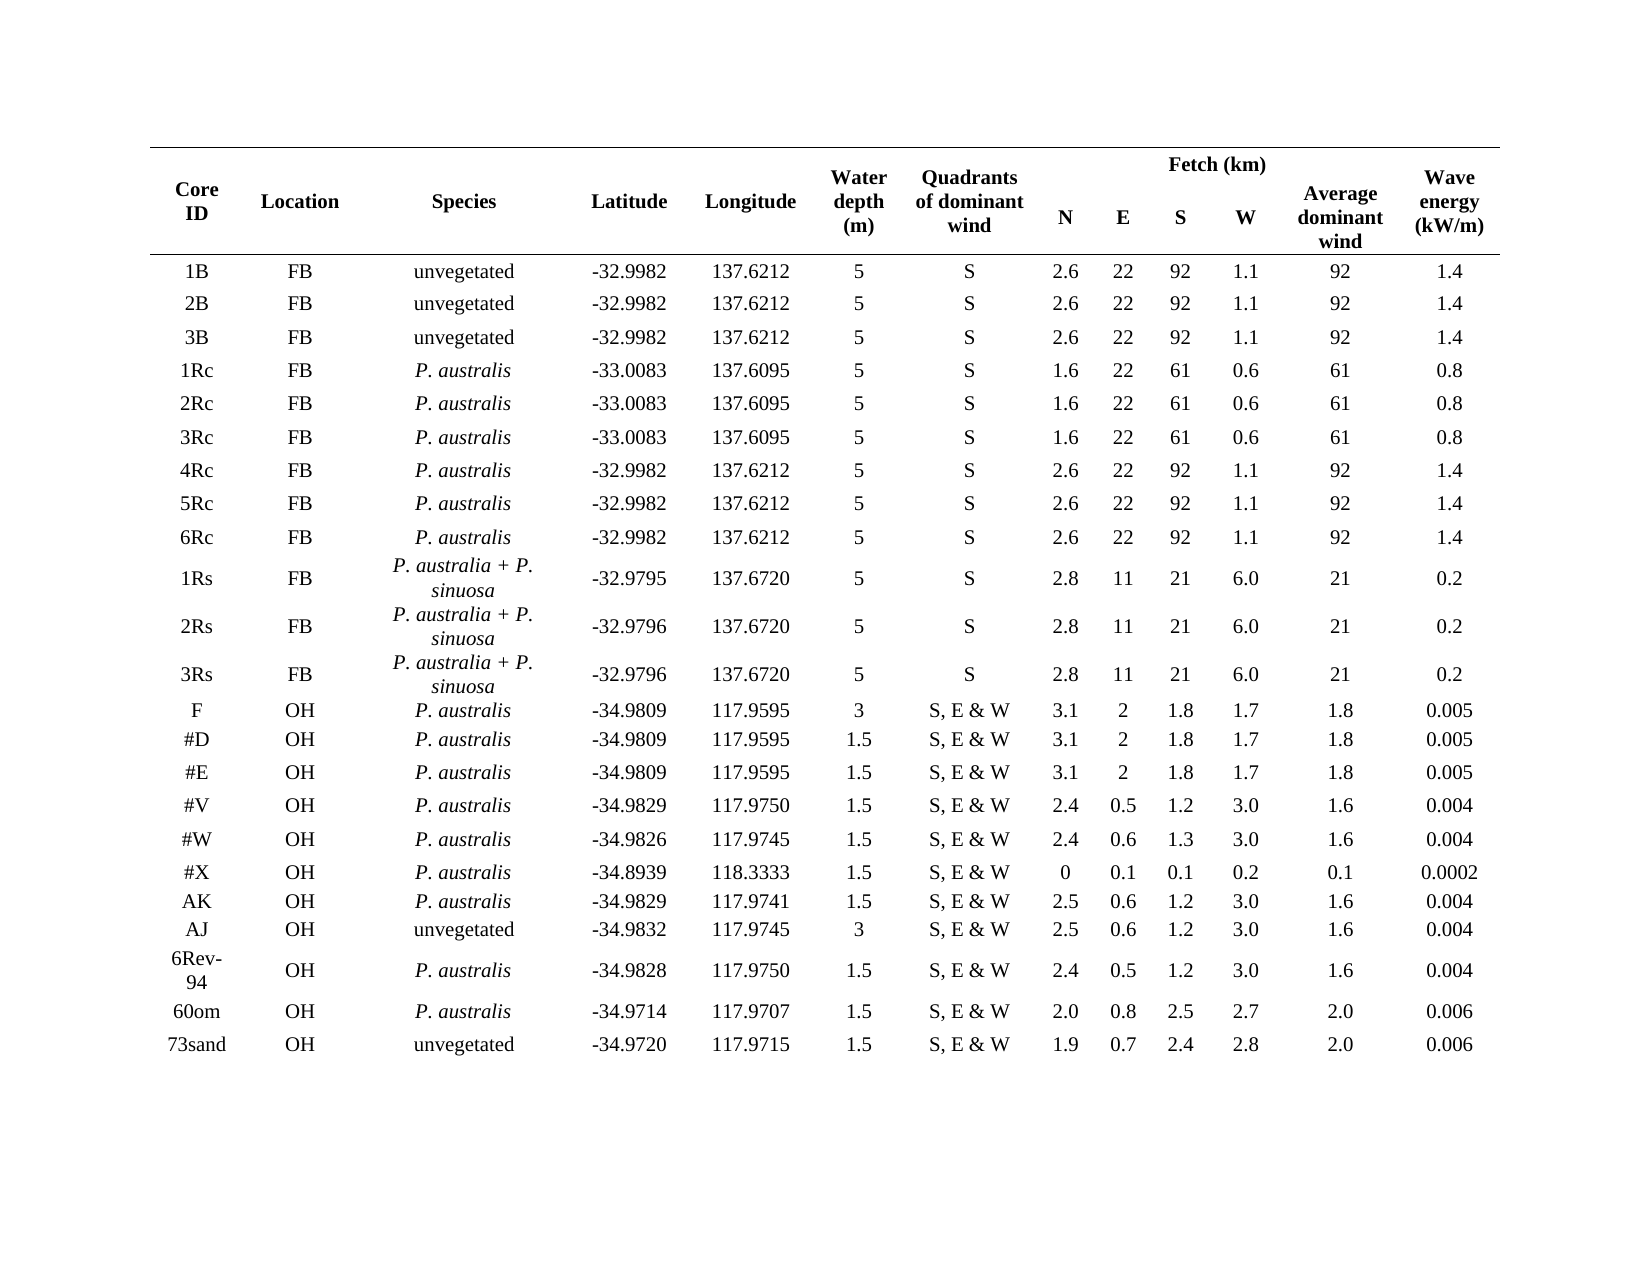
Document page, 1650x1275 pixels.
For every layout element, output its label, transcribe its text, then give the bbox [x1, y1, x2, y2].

table_cell P. australia + P. sinuosa [357, 554, 571, 602]
table_cell 2.6 [1036, 520, 1095, 553]
table_cell OH [243, 889, 357, 913]
table_cell 3.0 [1209, 789, 1282, 822]
table_cell 137.6212 [687, 287, 814, 320]
table_cell FB [243, 354, 357, 387]
table_cell 2.4 [1151, 1028, 1209, 1061]
table_cell 92 [1282, 287, 1399, 320]
table_cell 21 [1282, 554, 1399, 602]
table_header Fetch (km) [1036, 148, 1399, 180]
table_cell 2.5 [1036, 913, 1095, 946]
table_cell 3.1 [1036, 722, 1095, 755]
table_cell 2.4 [1036, 789, 1095, 822]
table_cell 0.0002 [1399, 855, 1500, 888]
table_cell 0.004 [1399, 789, 1500, 822]
table_cell 2B [150, 287, 243, 320]
table_cell 2.0 [1282, 994, 1399, 1027]
table_cell -32.9796 [571, 650, 687, 698]
table_cell S, E & W [903, 755, 1036, 788]
table_cell 1.7 [1209, 698, 1282, 722]
table_cell 1.5 [814, 789, 903, 822]
table_cell unvegetated [357, 255, 571, 287]
table_cell 137.6720 [687, 602, 814, 650]
table_cell 1.8 [1151, 755, 1209, 788]
table_cell 2Rs [150, 602, 243, 650]
table_cell 117.9595 [687, 698, 814, 722]
table_cell 92 [1151, 320, 1209, 353]
table_header Core ID [150, 148, 243, 253]
table_cell 1.1 [1209, 520, 1282, 553]
table_cell -33.0083 [571, 354, 687, 387]
table_cell FB [243, 520, 357, 553]
table_cell N [1036, 180, 1095, 253]
table_cell 1.8 [1282, 698, 1399, 722]
table_cell 137.6720 [687, 650, 814, 698]
table_cell 1.8 [1151, 722, 1209, 755]
table_cell 3.1 [1036, 698, 1095, 722]
table_cell FB [243, 554, 357, 602]
table_cell 0.2 [1399, 602, 1500, 650]
table_cell 2.0 [1036, 994, 1095, 1027]
table_cell 0.004 [1399, 889, 1500, 913]
table_cell 1.6 [1282, 789, 1399, 822]
table_cell 0.6 [1095, 889, 1151, 913]
table_cell 61 [1151, 354, 1209, 387]
table_cell 22 [1095, 520, 1151, 553]
table_cell 0.004 [1399, 946, 1500, 994]
table_cell 0.1 [1151, 855, 1209, 888]
table_cell 5 [814, 520, 903, 553]
table_cell S [903, 287, 1036, 320]
table_cell S [903, 554, 1036, 602]
table_cell 2 [1095, 722, 1151, 755]
table_cell S, E & W [903, 913, 1036, 946]
table_cell 21 [1151, 554, 1209, 602]
table_cell 1.6 [1036, 420, 1095, 453]
table_cell 92 [1151, 255, 1209, 287]
table_cell P. australis [357, 755, 571, 788]
table_cell S, E & W [903, 822, 1036, 855]
table_cell P. australis [357, 994, 571, 1027]
table_cell P. australis [357, 789, 571, 822]
table_cell S [903, 454, 1036, 487]
table_cell 1.6 [1282, 889, 1399, 913]
table_cell Average dominant wind [1282, 180, 1399, 253]
table_cell 61 [1282, 387, 1399, 420]
table_cell 0.1 [1095, 855, 1151, 888]
table_cell 0.8 [1399, 420, 1500, 453]
table_cell 1.1 [1209, 454, 1282, 487]
table_cell unvegetated [357, 1028, 571, 1061]
table_cell 0.005 [1399, 755, 1500, 788]
table_header Quadrants of dominant wind [903, 148, 1036, 253]
table_cell 1.4 [1399, 454, 1500, 487]
table_cell S [903, 354, 1036, 387]
table_cell S, E & W [903, 889, 1036, 913]
table_cell 3 [814, 913, 903, 946]
table_cell 2.6 [1036, 454, 1095, 487]
table_header Species [357, 148, 571, 253]
table_cell 1.4 [1399, 487, 1500, 520]
table_cell FB [243, 650, 357, 698]
table_cell 3.0 [1209, 946, 1282, 994]
table_cell 117.9741 [687, 889, 814, 913]
table_cell 3.0 [1209, 889, 1282, 913]
table_cell 92 [1282, 320, 1399, 353]
table_cell 2.8 [1036, 650, 1095, 698]
table_cell 2.6 [1036, 320, 1095, 353]
table_cell 3B [150, 320, 243, 353]
table_cell P. australis [357, 520, 571, 553]
table_cell 1.6 [1282, 822, 1399, 855]
table_cell 2.5 [1151, 994, 1209, 1027]
table_cell OH [243, 822, 357, 855]
table_cell 1.5 [814, 755, 903, 788]
table_cell 1.4 [1399, 520, 1500, 553]
table_cell 2 [1095, 755, 1151, 788]
table_cell P. australis [357, 946, 571, 994]
table_cell 0.6 [1095, 913, 1151, 946]
table_cell -32.9795 [571, 554, 687, 602]
table_cell #W [150, 822, 243, 855]
table_cell 1.7 [1209, 755, 1282, 788]
table_cell 137.6720 [687, 554, 814, 602]
table_cell 92 [1151, 520, 1209, 553]
table_cell P. australis [357, 354, 571, 387]
table_cell 1.4 [1399, 287, 1500, 320]
table_cell 0.7 [1095, 1028, 1151, 1061]
table_cell P. australia + P. sinuosa [357, 650, 571, 698]
table_cell 6.0 [1209, 602, 1282, 650]
table_cell S [1151, 180, 1209, 253]
table_cell -32.9982 [571, 487, 687, 520]
table_cell 2.8 [1036, 554, 1095, 602]
table_cell FB [243, 287, 357, 320]
table_cell 2.0 [1282, 1028, 1399, 1061]
table_cell 2.6 [1036, 287, 1095, 320]
table_cell 3 [814, 698, 903, 722]
table_cell unvegetated [357, 320, 571, 353]
table_cell S, E & W [903, 994, 1036, 1027]
table_cell 2.6 [1036, 487, 1095, 520]
table_cell 5 [814, 287, 903, 320]
table_cell #E [150, 755, 243, 788]
table_cell 1.5 [814, 889, 903, 913]
table_cell -34.9714 [571, 994, 687, 1027]
table_cell 0 [1036, 855, 1095, 888]
table_cell S, E & W [903, 789, 1036, 822]
table_cell 0.8 [1095, 994, 1151, 1027]
table_cell 117.9595 [687, 722, 814, 755]
table_cell 22 [1095, 255, 1151, 287]
table_cell OH [243, 1028, 357, 1061]
table_cell 3Rc [150, 420, 243, 453]
table_cell OH [243, 994, 357, 1027]
table_header Water depth (m) [814, 148, 903, 253]
table_cell S [903, 255, 1036, 287]
table_cell 22 [1095, 454, 1151, 487]
table_cell 137.6095 [687, 387, 814, 420]
table_cell 61 [1151, 387, 1209, 420]
table_cell S, E & W [903, 722, 1036, 755]
table_cell 92 [1282, 255, 1399, 287]
table_cell 137.6212 [687, 320, 814, 353]
table_cell -34.9809 [571, 722, 687, 755]
table_cell 3.0 [1209, 822, 1282, 855]
table_cell FB [243, 420, 357, 453]
table_cell FB [243, 320, 357, 353]
table_cell 118.3333 [687, 855, 814, 888]
table_cell 6Rev-94 [150, 946, 243, 994]
table_cell AK [150, 889, 243, 913]
table_cell 1.2 [1151, 913, 1209, 946]
table_cell 22 [1095, 420, 1151, 453]
table_cell -34.9832 [571, 913, 687, 946]
table_cell P. australia + P. sinuosa [357, 602, 571, 650]
table_cell 0.006 [1399, 994, 1500, 1027]
table_cell 1.6 [1282, 946, 1399, 994]
table_header Longitude [687, 148, 814, 253]
table_cell 0.6 [1209, 354, 1282, 387]
table_cell 0.6 [1209, 420, 1282, 453]
table_cell -32.9982 [571, 320, 687, 353]
table_cell 1.5 [814, 822, 903, 855]
table_cell 73sand [150, 1028, 243, 1061]
table_cell 21 [1151, 650, 1209, 698]
table_cell 0.2 [1399, 554, 1500, 602]
table_cell 117.9595 [687, 755, 814, 788]
table_cell OH [243, 789, 357, 822]
table_cell FB [243, 454, 357, 487]
table_cell 92 [1151, 487, 1209, 520]
table_cell 3.1 [1036, 755, 1095, 788]
table_cell 92 [1282, 520, 1399, 553]
table_cell -33.0083 [571, 387, 687, 420]
table_cell 1.8 [1282, 755, 1399, 788]
table_cell 2 [1095, 698, 1151, 722]
table_cell #D [150, 722, 243, 755]
table_cell 2.7 [1209, 994, 1282, 1027]
table_cell -34.9829 [571, 889, 687, 913]
table_cell 1.4 [1399, 255, 1500, 287]
table_cell P. australis [357, 487, 571, 520]
table_cell 137.6095 [687, 420, 814, 453]
table_cell OH [243, 913, 357, 946]
table_cell 3.0 [1209, 913, 1282, 946]
table_cell 0.1 [1282, 855, 1399, 888]
table_cell 137.6212 [687, 520, 814, 553]
table_cell S [903, 487, 1036, 520]
table_cell 21 [1282, 602, 1399, 650]
table_cell OH [243, 722, 357, 755]
table_header Location [243, 148, 357, 253]
table_cell 0.005 [1399, 722, 1500, 755]
table_cell -32.9982 [571, 520, 687, 553]
table_cell P. australis [357, 855, 571, 888]
table_cell 1.5 [814, 994, 903, 1027]
table_cell 117.9745 [687, 822, 814, 855]
table_cell 0.2 [1209, 855, 1282, 888]
table_cell S, E & W [903, 855, 1036, 888]
table_cell 5 [814, 420, 903, 453]
table_cell 1.1 [1209, 320, 1282, 353]
table_cell 2.4 [1036, 822, 1095, 855]
table_cell 1.2 [1151, 889, 1209, 913]
table_cell 1B [150, 255, 243, 287]
table_cell 92 [1282, 487, 1399, 520]
table_cell 1.1 [1209, 287, 1282, 320]
table_cell S, E & W [903, 946, 1036, 994]
table_cell 11 [1095, 554, 1151, 602]
table_cell 1.5 [814, 946, 903, 994]
table_cell 22 [1095, 387, 1151, 420]
table_cell 1.1 [1209, 487, 1282, 520]
table_cell 0.004 [1399, 822, 1500, 855]
table_cell 5 [814, 387, 903, 420]
table_cell OH [243, 855, 357, 888]
table_cell P. australis [357, 889, 571, 913]
table_cell 1.1 [1209, 255, 1282, 287]
table_cell 1Rc [150, 354, 243, 387]
table_header Latitude [571, 148, 687, 253]
table_cell 137.6212 [687, 454, 814, 487]
table_cell S [903, 520, 1036, 553]
table_cell #V [150, 789, 243, 822]
table_cell 22 [1095, 487, 1151, 520]
table_cell #X [150, 855, 243, 888]
table_cell 11 [1095, 650, 1151, 698]
table_cell -32.9982 [571, 287, 687, 320]
table_cell E [1095, 180, 1151, 253]
table_cell FB [243, 602, 357, 650]
table_cell -32.9982 [571, 255, 687, 287]
table_cell AJ [150, 913, 243, 946]
table_cell 0.5 [1095, 946, 1151, 994]
table_cell S, E & W [903, 1028, 1036, 1061]
table_cell -32.9796 [571, 602, 687, 650]
table_cell -32.9982 [571, 454, 687, 487]
table_cell 5 [814, 354, 903, 387]
table_cell 61 [1282, 420, 1399, 453]
table_cell 1.5 [814, 1028, 903, 1061]
table_cell 92 [1151, 287, 1209, 320]
table_cell 5 [814, 454, 903, 487]
table_cell 1.6 [1036, 387, 1095, 420]
table_cell 60om [150, 994, 243, 1027]
table_cell 21 [1151, 602, 1209, 650]
table_cell F [150, 698, 243, 722]
table_header Wave energy (kW/m) [1399, 148, 1500, 253]
table_cell 92 [1282, 454, 1399, 487]
table_cell 5 [814, 255, 903, 287]
table_cell 1.6 [1282, 913, 1399, 946]
table_cell -34.9828 [571, 946, 687, 994]
table_cell 117.9745 [687, 913, 814, 946]
table_cell FB [243, 255, 357, 287]
table_cell 0.8 [1399, 354, 1500, 387]
table_cell S [903, 387, 1036, 420]
table_cell 1.5 [814, 855, 903, 888]
table_cell 2.8 [1036, 602, 1095, 650]
table_cell -34.9809 [571, 755, 687, 788]
table_cell 2Rc [150, 387, 243, 420]
table_cell 117.9715 [687, 1028, 814, 1061]
table_cell P. australis [357, 722, 571, 755]
table_cell 1.4 [1399, 320, 1500, 353]
table_cell 1.3 [1151, 822, 1209, 855]
table_cell FB [243, 487, 357, 520]
table_cell S [903, 420, 1036, 453]
table_cell 1.8 [1282, 722, 1399, 755]
table_cell 137.6212 [687, 487, 814, 520]
table_cell -33.0083 [571, 420, 687, 453]
table_cell P. australis [357, 454, 571, 487]
table_cell 5 [814, 602, 903, 650]
table_cell 137.6212 [687, 255, 814, 287]
table_cell 5 [814, 320, 903, 353]
table_cell -34.9829 [571, 789, 687, 822]
table_cell -34.9826 [571, 822, 687, 855]
table_cell OH [243, 946, 357, 994]
table_cell 4Rc [150, 454, 243, 487]
table_cell 22 [1095, 287, 1151, 320]
table_cell FB [243, 387, 357, 420]
table_cell 0.004 [1399, 913, 1500, 946]
table_cell 0.6 [1095, 822, 1151, 855]
table_cell OH [243, 698, 357, 722]
table_cell S [903, 602, 1036, 650]
table_cell 5Rc [150, 487, 243, 520]
table_cell 137.6095 [687, 354, 814, 387]
table_cell 0.2 [1399, 650, 1500, 698]
table_cell -34.8939 [571, 855, 687, 888]
table_cell 6.0 [1209, 554, 1282, 602]
table_cell 1.7 [1209, 722, 1282, 755]
table_cell 117.9707 [687, 994, 814, 1027]
table_cell 6Rc [150, 520, 243, 553]
table_cell 61 [1151, 420, 1209, 453]
table_cell OH [243, 755, 357, 788]
table_cell 0.006 [1399, 1028, 1500, 1061]
table_cell 11 [1095, 602, 1151, 650]
table_cell 5 [814, 650, 903, 698]
table_cell P. australis [357, 420, 571, 453]
table_cell P. australis [357, 822, 571, 855]
table_cell S, E & W [903, 698, 1036, 722]
table_cell 2.5 [1036, 889, 1095, 913]
table_cell 3Rs [150, 650, 243, 698]
table_cell 2.4 [1036, 946, 1095, 994]
table_cell 1Rs [150, 554, 243, 602]
table_cell 1.2 [1151, 789, 1209, 822]
table_cell 0.5 [1095, 789, 1151, 822]
table_cell 5 [814, 487, 903, 520]
table_cell 22 [1095, 320, 1151, 353]
table_cell unvegetated [357, 913, 571, 946]
table_cell S [903, 650, 1036, 698]
table_cell 61 [1282, 354, 1399, 387]
table_cell 6.0 [1209, 650, 1282, 698]
table_cell 117.9750 [687, 789, 814, 822]
table_cell unvegetated [357, 287, 571, 320]
table_cell 1.5 [814, 722, 903, 755]
table_cell 21 [1282, 650, 1399, 698]
table_cell -34.9809 [571, 698, 687, 722]
table_cell 2.6 [1036, 255, 1095, 287]
table_cell 1.8 [1151, 698, 1209, 722]
table_cell 22 [1095, 354, 1151, 387]
table_cell 5 [814, 554, 903, 602]
table_cell -34.9720 [571, 1028, 687, 1061]
table_cell P. australis [357, 698, 571, 722]
table_cell P. australis [357, 387, 571, 420]
table_cell 0.8 [1399, 387, 1500, 420]
table_cell 2.8 [1209, 1028, 1282, 1061]
table_cell S [903, 320, 1036, 353]
table_cell 0.005 [1399, 698, 1500, 722]
table_cell 1.9 [1036, 1028, 1095, 1061]
table_cell 1.6 [1036, 354, 1095, 387]
table_cell W [1209, 180, 1282, 253]
table_cell 1.2 [1151, 946, 1209, 994]
table_cell 117.9750 [687, 946, 814, 994]
table_cell 92 [1151, 454, 1209, 487]
table_cell 0.6 [1209, 387, 1282, 420]
